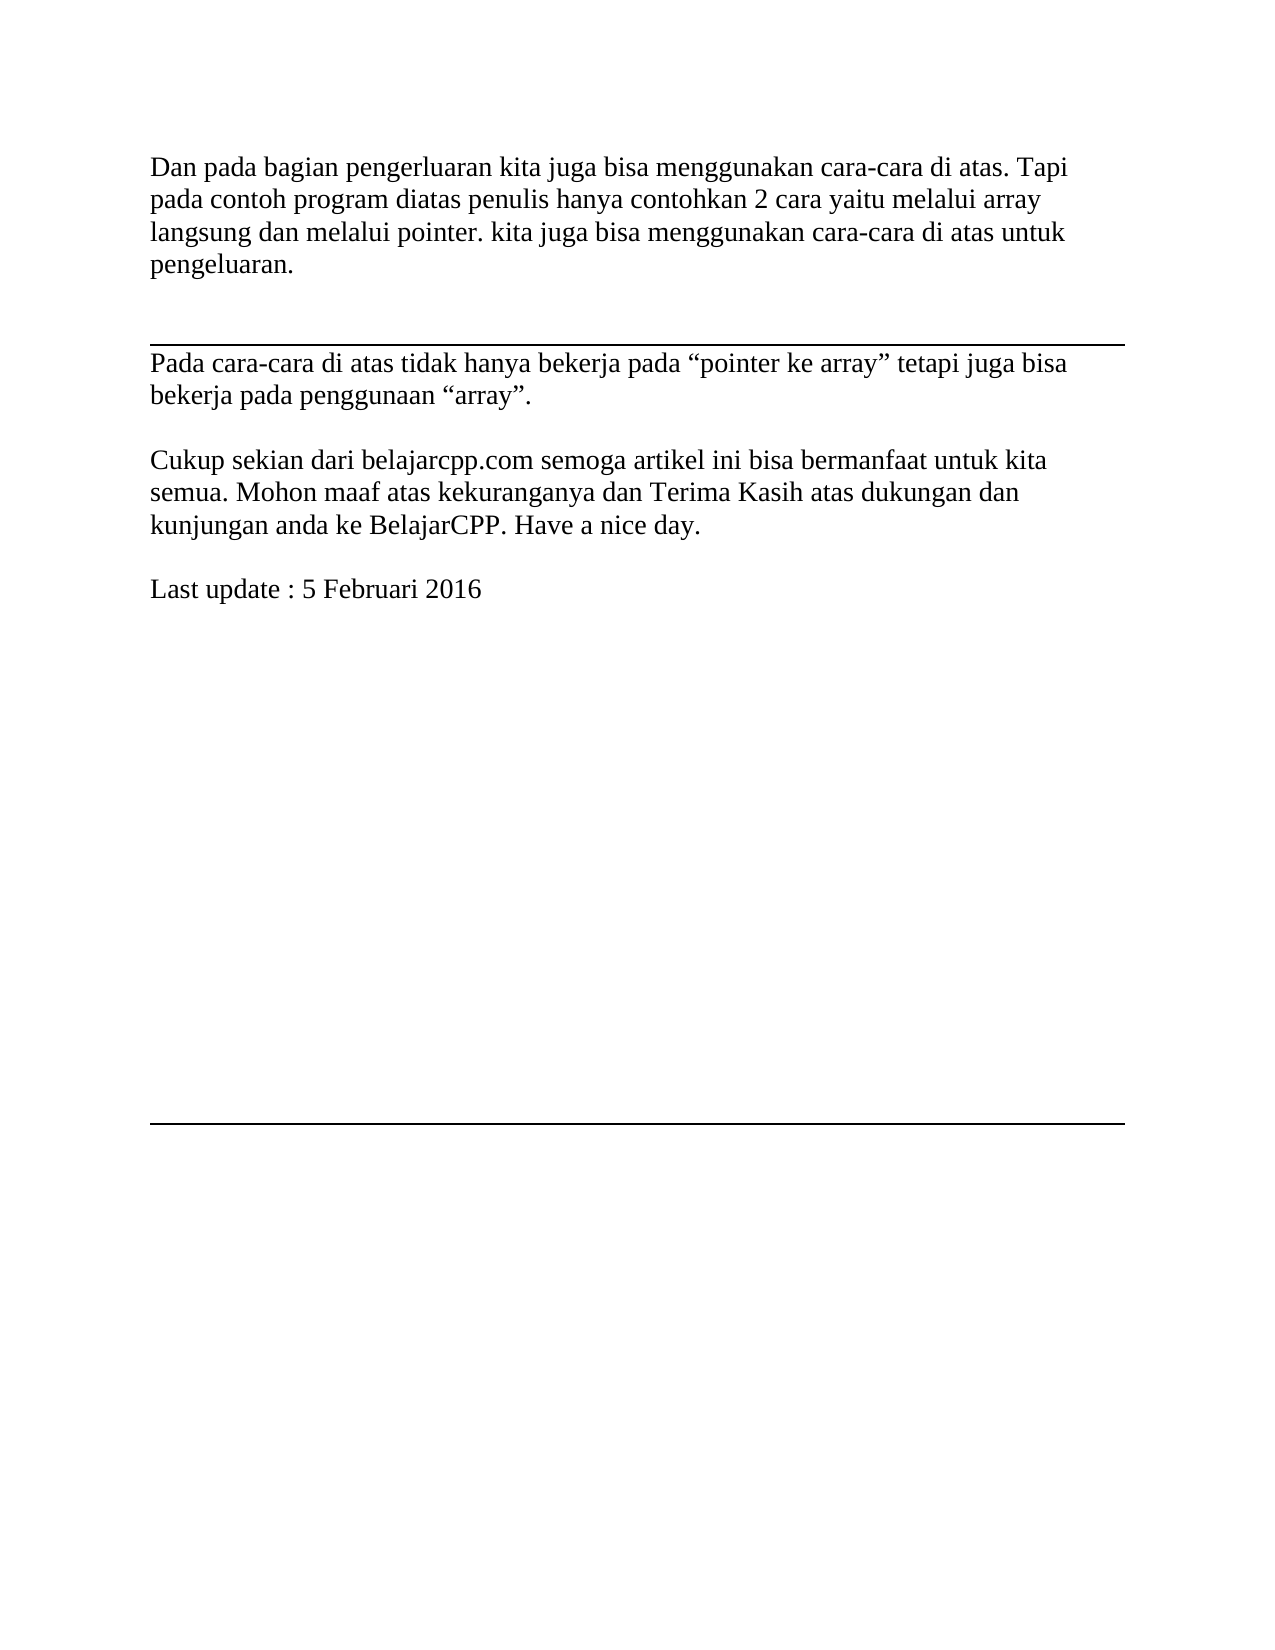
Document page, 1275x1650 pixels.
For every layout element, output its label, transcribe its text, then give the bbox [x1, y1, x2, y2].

text Pada cara-cara di atas tidak hanya bekerja pada “pointer ke array” tetapi juga bisa bekerja pada penggunaan “array”. [150, 346, 1125, 411]
text Cukup sekian dari belajarcpp.com semoga artikel ini bisa bermanfaat untuk kita semua. Mohon maaf atas kekuranganya dan Terima Kasih atas dukungan dan kunjungan anda ke BelajarCPP. Have a nice day. [150, 443, 1125, 540]
text Last update : 5 Februari 2016 [150, 572, 1125, 605]
text Dan pada bagian pengerluaran kita juga bisa menggunakan cara-cara di atas. Tapi pada contoh program diatas penulis hanya contohkan 2 cara yaitu melalui array langsung dan melalui pointer. kita juga bisa menggunakan cara-cara di atas untuk pengeluaran. [150, 150, 1125, 344]
